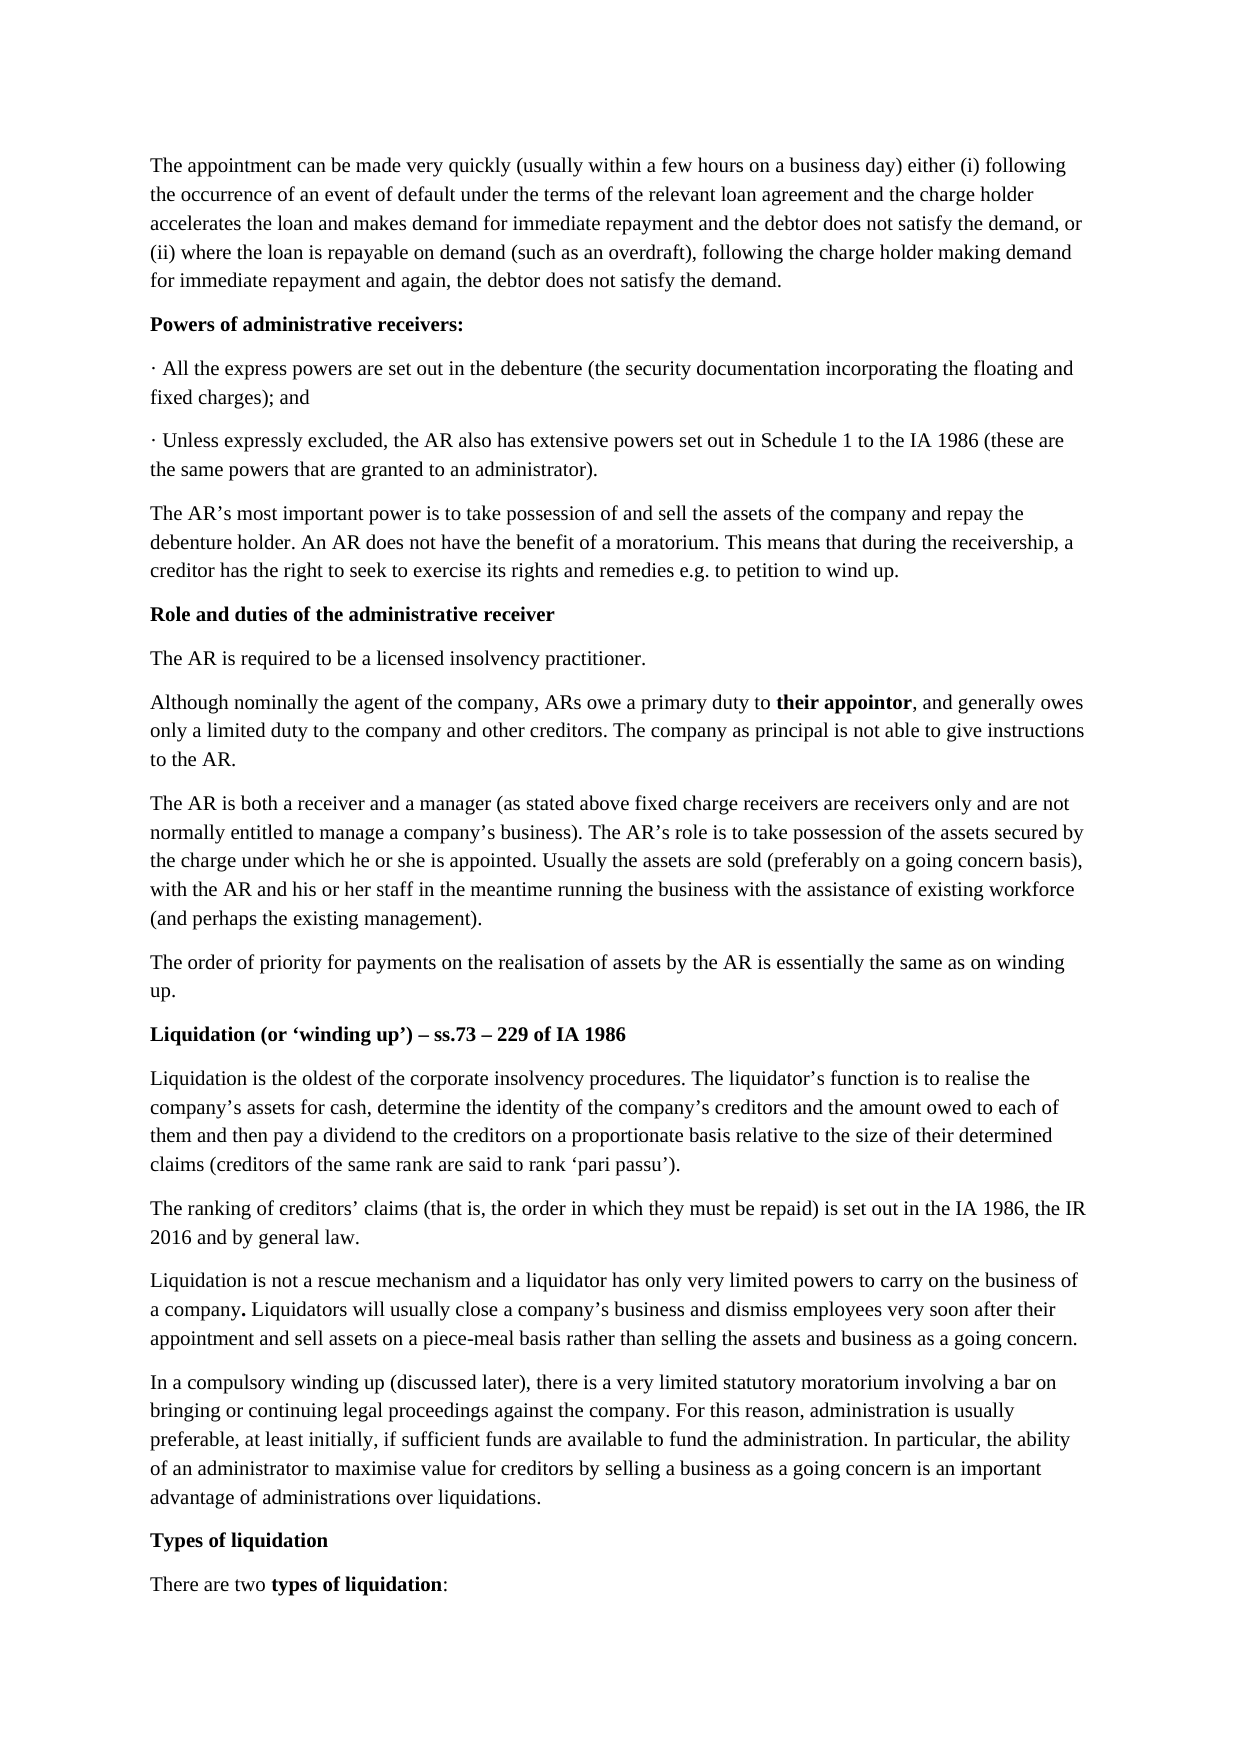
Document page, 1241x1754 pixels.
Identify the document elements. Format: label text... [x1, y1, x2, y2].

text · All the express powers are set out in the debenture (the security documentation incorporating the floating and fixed charges); and [150, 352, 1090, 410]
text · Unless expressly excluded, the AR also has extensive powers set out in Schedule 1 to the IA 1986 (these are the same powers that are granted to an administrator). [150, 425, 1090, 482]
text The order of priority for payments on the realisation of assets by the AR is essentially the same as on winding up. [150, 946, 1090, 1004]
text The AR’s most important power is to take possession of and sell the assets of the company and repay the debenture holder. An AR does not have the benefit of a moratorium. This means that during the receivership, a creditor has the right to seek to exercise its rights and remedies e.g. to petition to wind up. [150, 497, 1090, 584]
text The ranking of creditors’ claims (that is, the order in which they must be repaid) is set out in the IA 1986, the IR 2016 and by general law. [150, 1192, 1090, 1250]
text The AR is required to be a licensed insolvency practitioner. [150, 642, 1090, 671]
text There are two types of liquidation: [150, 1569, 1090, 1597]
text Liquidation (or ‘winding up’) – ss.73 – 229 of IA 1986 [150, 1019, 1090, 1047]
text Powers of administrative receivers: [150, 309, 1090, 337]
text Role and duties of the administrative receiver [150, 599, 1090, 627]
text The appointment can be made very quickly (usually within a few hours on a business day) either (i) following the occurrence of an event of default under the terms of the relevant loan agreement and the charge holder accelerates the loan and makes demand for immediate repayment and the debtor does not satisfy the demand, or (ii) where the loan is repayable on demand (such as an overdraft), following the charge holder making demand for immediate repayment and again, the debtor does not satisfy the demand. [150, 150, 1090, 294]
text Although nominally the agent of the company, ARs owe a primary duty to their appointor, and generally owes only a limited duty to the company and other creditors. The company as principal is not able to give instructions to the AR. [150, 686, 1090, 772]
text In a compulsory winding up (discussed later), there is a very limited statutory moratorium involving a bar on bringing or continuing legal proceedings against the company. For this reason, administration is usually preferable, at least initially, if sufficient funds are available to fund the administration. In particular, the ability of an administrator to maximise value for creditors by selling a business as a going concern is an important advantage of administrations over liquidations. [150, 1366, 1090, 1510]
text Liquidation is not a rescue mechanism and a liquidator has only very limited powers to carry on the business of a company. Liquidators will usually close a company’s business and dismiss employees very soon after their appointment and sell assets on a piece-meal basis rather than selling the assets and business as a going concern. [150, 1265, 1090, 1351]
text Types of liquidation [150, 1525, 1090, 1554]
text Liquidation is the oldest of the corporate insolvency procedures. The liquidator’s function is to realise the company’s assets for cash, determine the identity of the company’s creditors and the amount owed to each of them and then pay a dividend to the creditors on a proportionate basis relative to the size of their determined claims (creditors of the same rank are said to rank ‘pari passu’). [150, 1062, 1090, 1177]
text The AR is both a receiver and a manager (as stated above fixed charge receivers are receivers only and are not normally entitled to manage a company’s business). The AR’s role is to take possession of the assets secured by the charge under which he or she is appointed. Usually the assets are sold (preferably on a going concern basis), with the AR and his or her staff in the meantime running the business with the assistance of existing workforce (and perhaps the existing management). [150, 787, 1090, 931]
